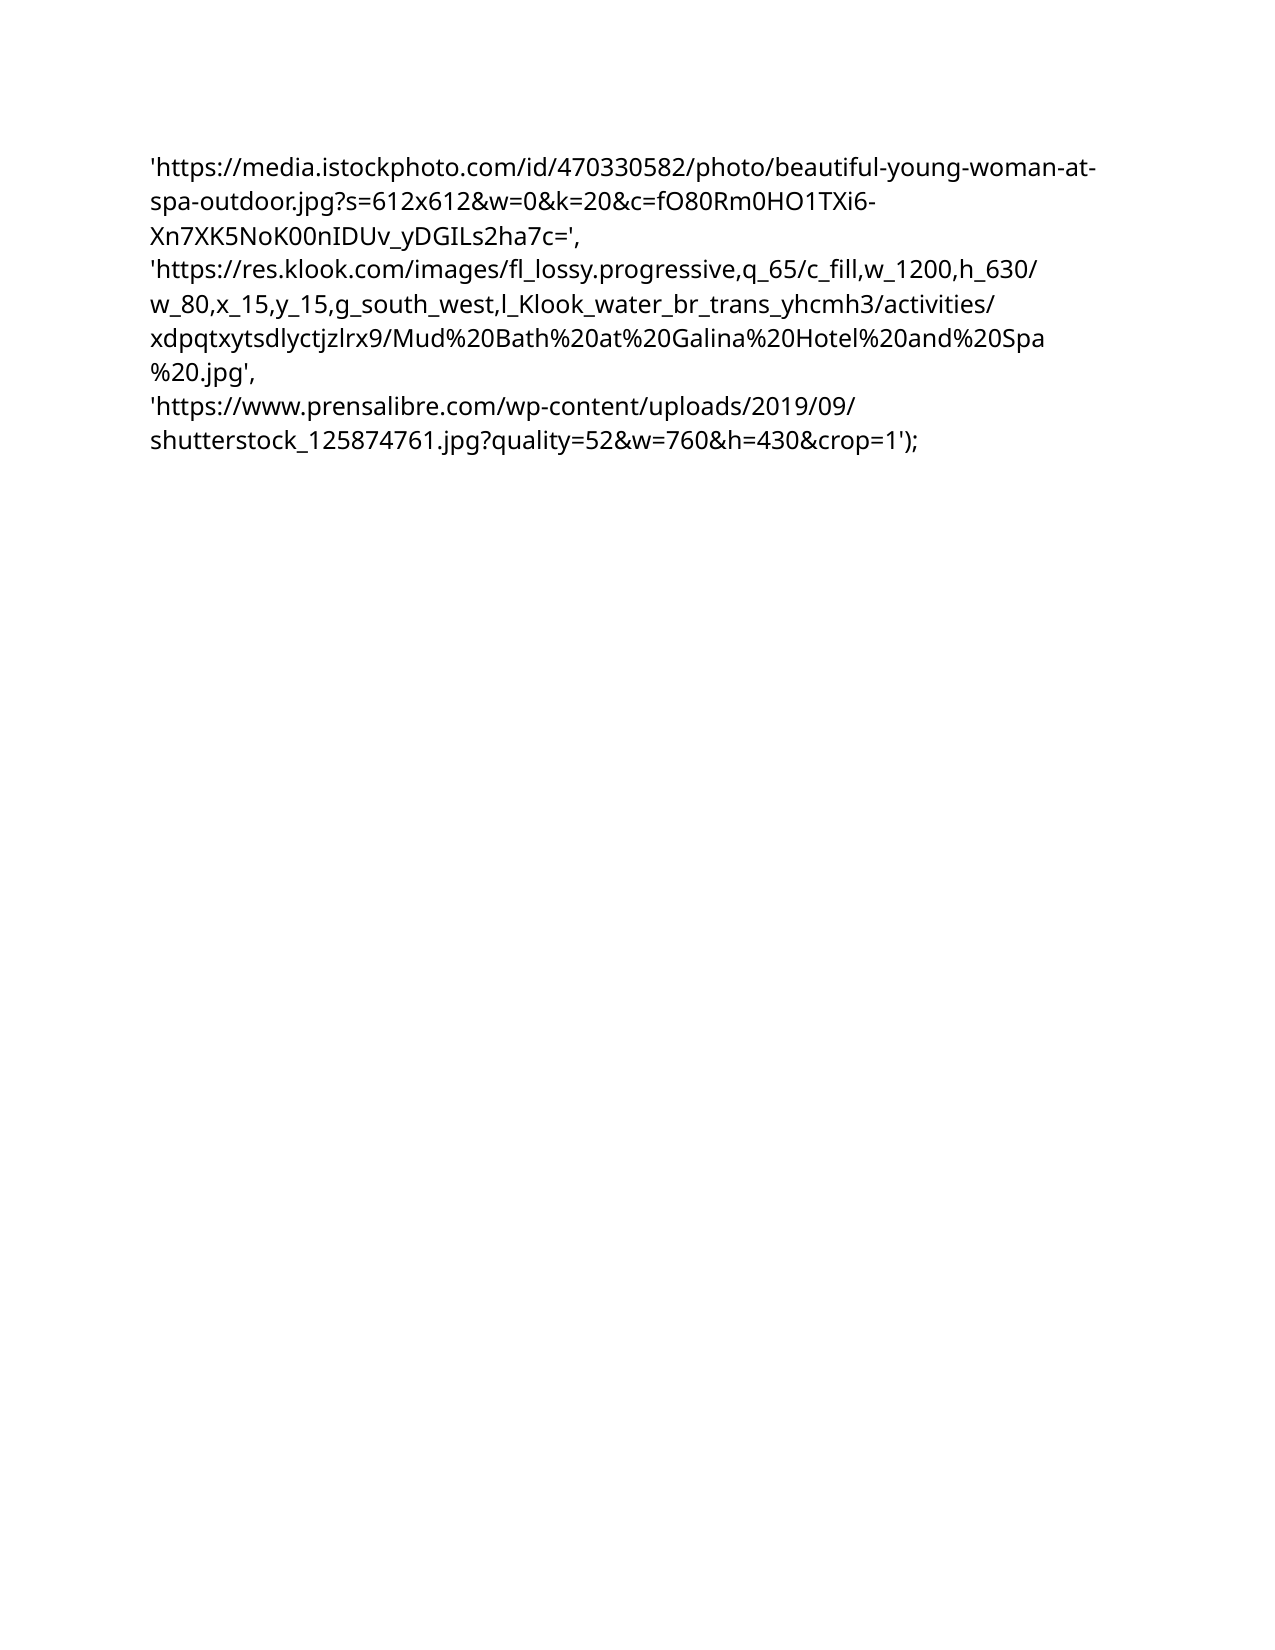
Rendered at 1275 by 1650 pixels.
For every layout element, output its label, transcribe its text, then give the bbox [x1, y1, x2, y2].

text 'https://res.klook.com/images/fl_lossy.progressive,q_65/c_fill,w_1200,h_630/w_80,x_15,y_15,g_south_west,l_Klook_water_br_trans_yhcmh3/activities/xdpqtxytsdlyctjzlrx9/Mud%20Bath%20at%20Galina%20Hotel%20and%20Spa%20.jpg', [150, 252, 1125, 388]
text 'https://media.istockphoto.com/id/470330582/photo/beautiful-young-woman-at-spa-outdoor.jpg?s=612x612&w=0&k=20&c=fO80Rm0HO1TXi6-Xn7XK5NoK00nIDUv_yDGILs2ha7c=', [150, 150, 1125, 252]
text 'https://www.prensalibre.com/wp-content/uploads/2019/09/shutterstock_125874761.jpg?quality=52&w=760&h=430&crop=1'); [150, 388, 1125, 457]
